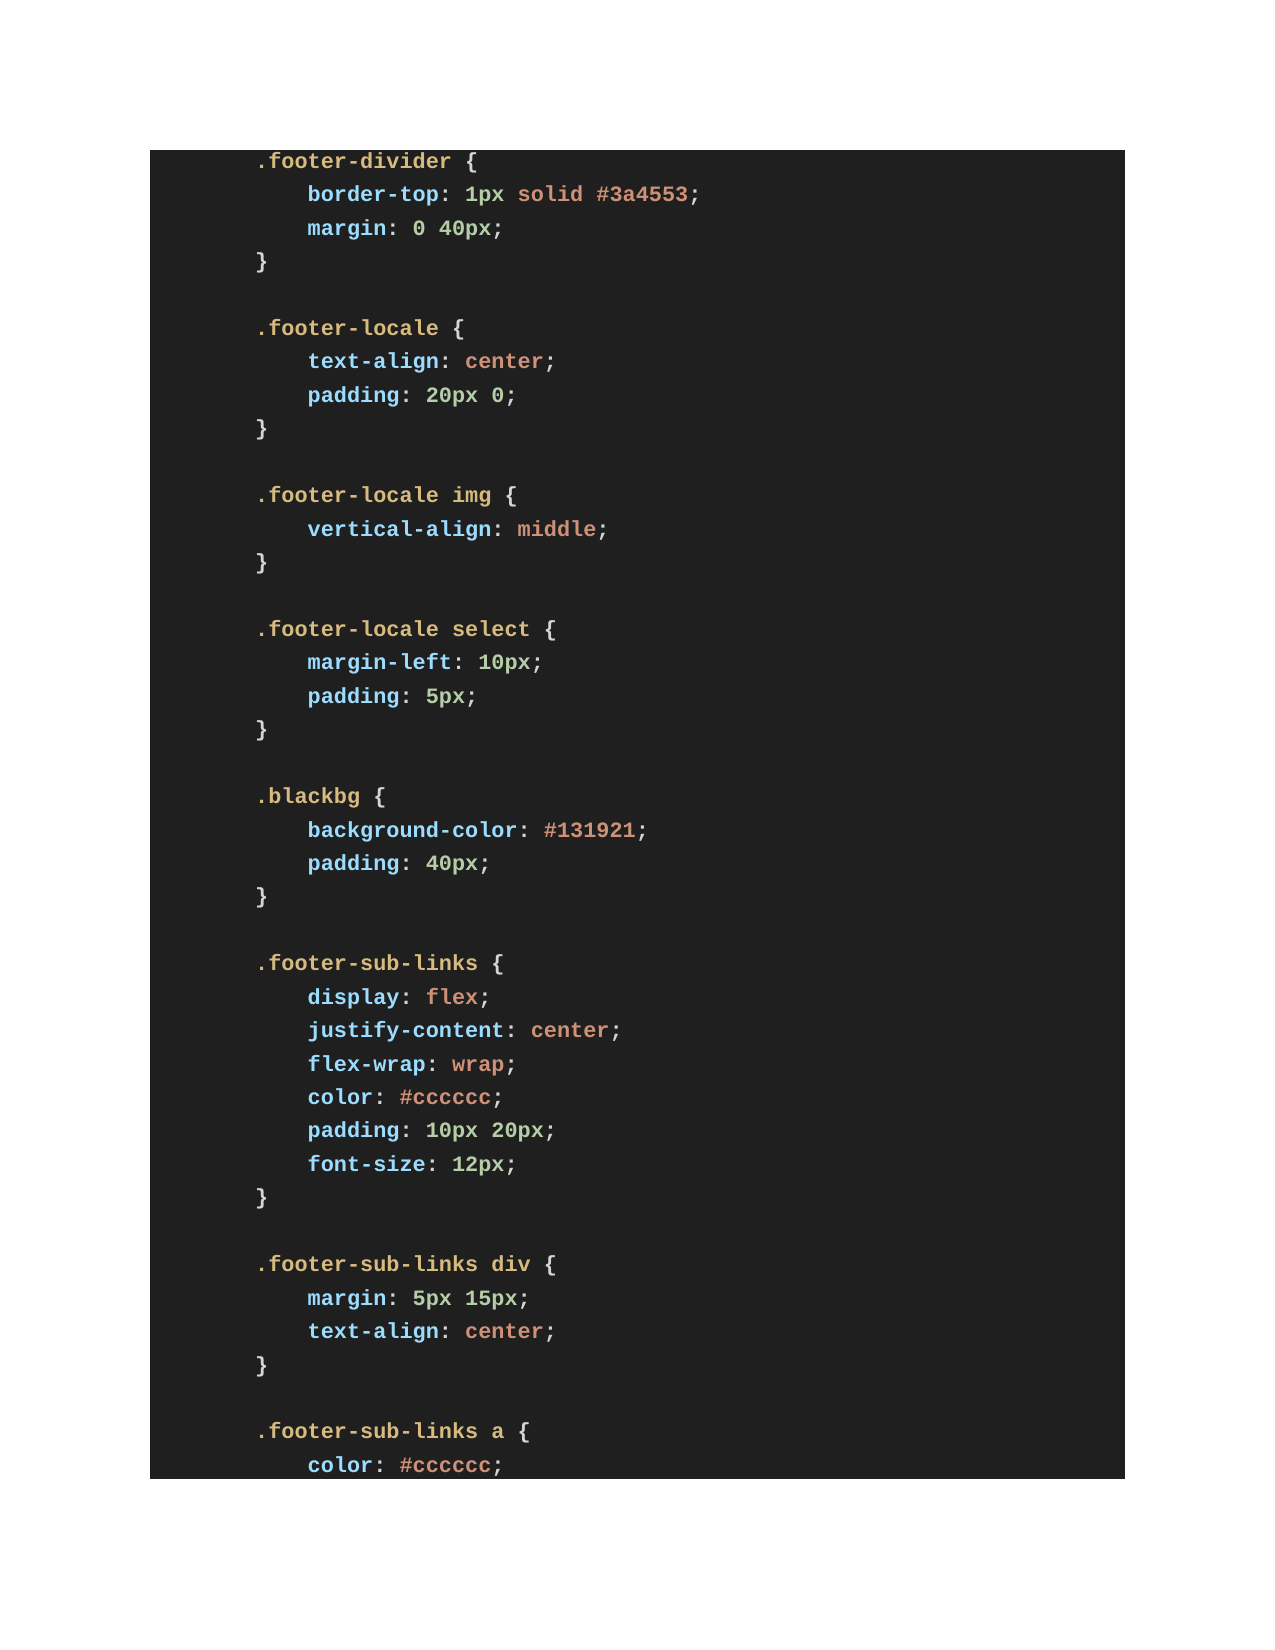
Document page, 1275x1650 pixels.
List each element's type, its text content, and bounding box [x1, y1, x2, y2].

text justify-content: center; [150, 1019, 1125, 1044]
text color: #cccccc; [150, 1454, 1125, 1479]
text } [150, 1187, 1125, 1211]
text .blackbg { [150, 785, 1125, 810]
text } [150, 1354, 1125, 1378]
text } [150, 250, 1125, 275]
text margin-left: 10px; [150, 652, 1125, 676]
text padding: 10px 20px; [150, 1120, 1125, 1144]
text text-align: center; [150, 1320, 1125, 1345]
text display: flex; [150, 986, 1125, 1011]
text padding: 5px; [150, 685, 1125, 710]
text } [150, 417, 1125, 442]
text margin: 5px 15px; [150, 1287, 1125, 1312]
text vertical-align: middle; [150, 518, 1125, 543]
text border-top: 1px solid #3a4553; [150, 183, 1125, 208]
text font-size: 12px; [150, 1153, 1125, 1178]
text margin: 0 40px; [150, 217, 1125, 242]
text color: #cccccc; [150, 1086, 1125, 1111]
text .footer-divider { [150, 150, 1125, 175]
text .footer-sub-links a { [150, 1421, 1125, 1445]
text text-align: center; [150, 351, 1125, 375]
text } [150, 718, 1125, 743]
text .footer-locale select { [150, 618, 1125, 643]
text padding: 40px; [150, 852, 1125, 877]
text background-color: #131921; [150, 819, 1125, 843]
text .footer-sub-links { [150, 952, 1125, 977]
text } [150, 886, 1125, 910]
text .footer-locale img { [150, 484, 1125, 509]
text .footer-locale { [150, 317, 1125, 342]
text .footer-sub-links div { [150, 1253, 1125, 1278]
text flex-wrap: wrap; [150, 1053, 1125, 1078]
text padding: 20px 0; [150, 384, 1125, 409]
text } [150, 551, 1125, 576]
